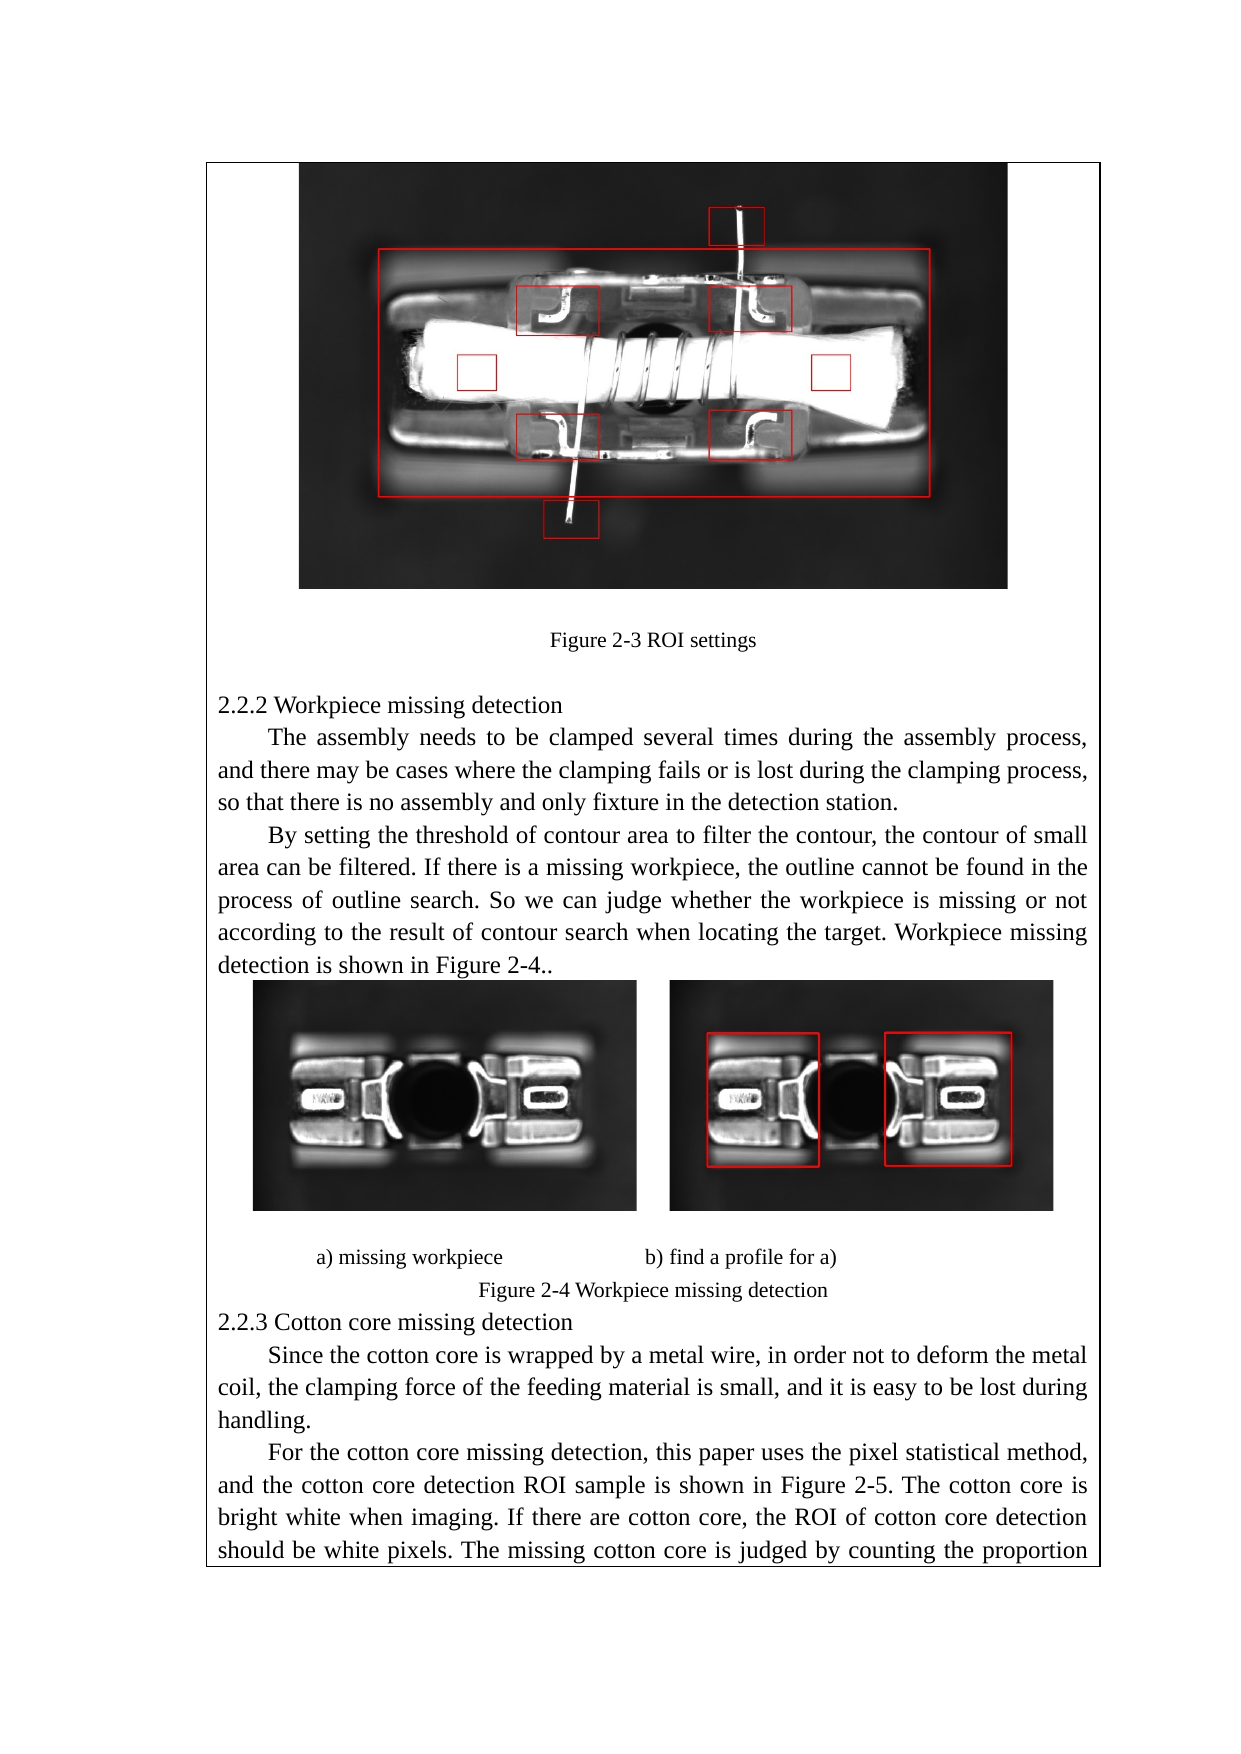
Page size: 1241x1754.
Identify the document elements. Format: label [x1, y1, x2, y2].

picture [298, 163, 1008, 589]
picture [669, 980, 1054, 1211]
picture [252, 980, 637, 1211]
table_cell [207, 163, 1099, 1566]
